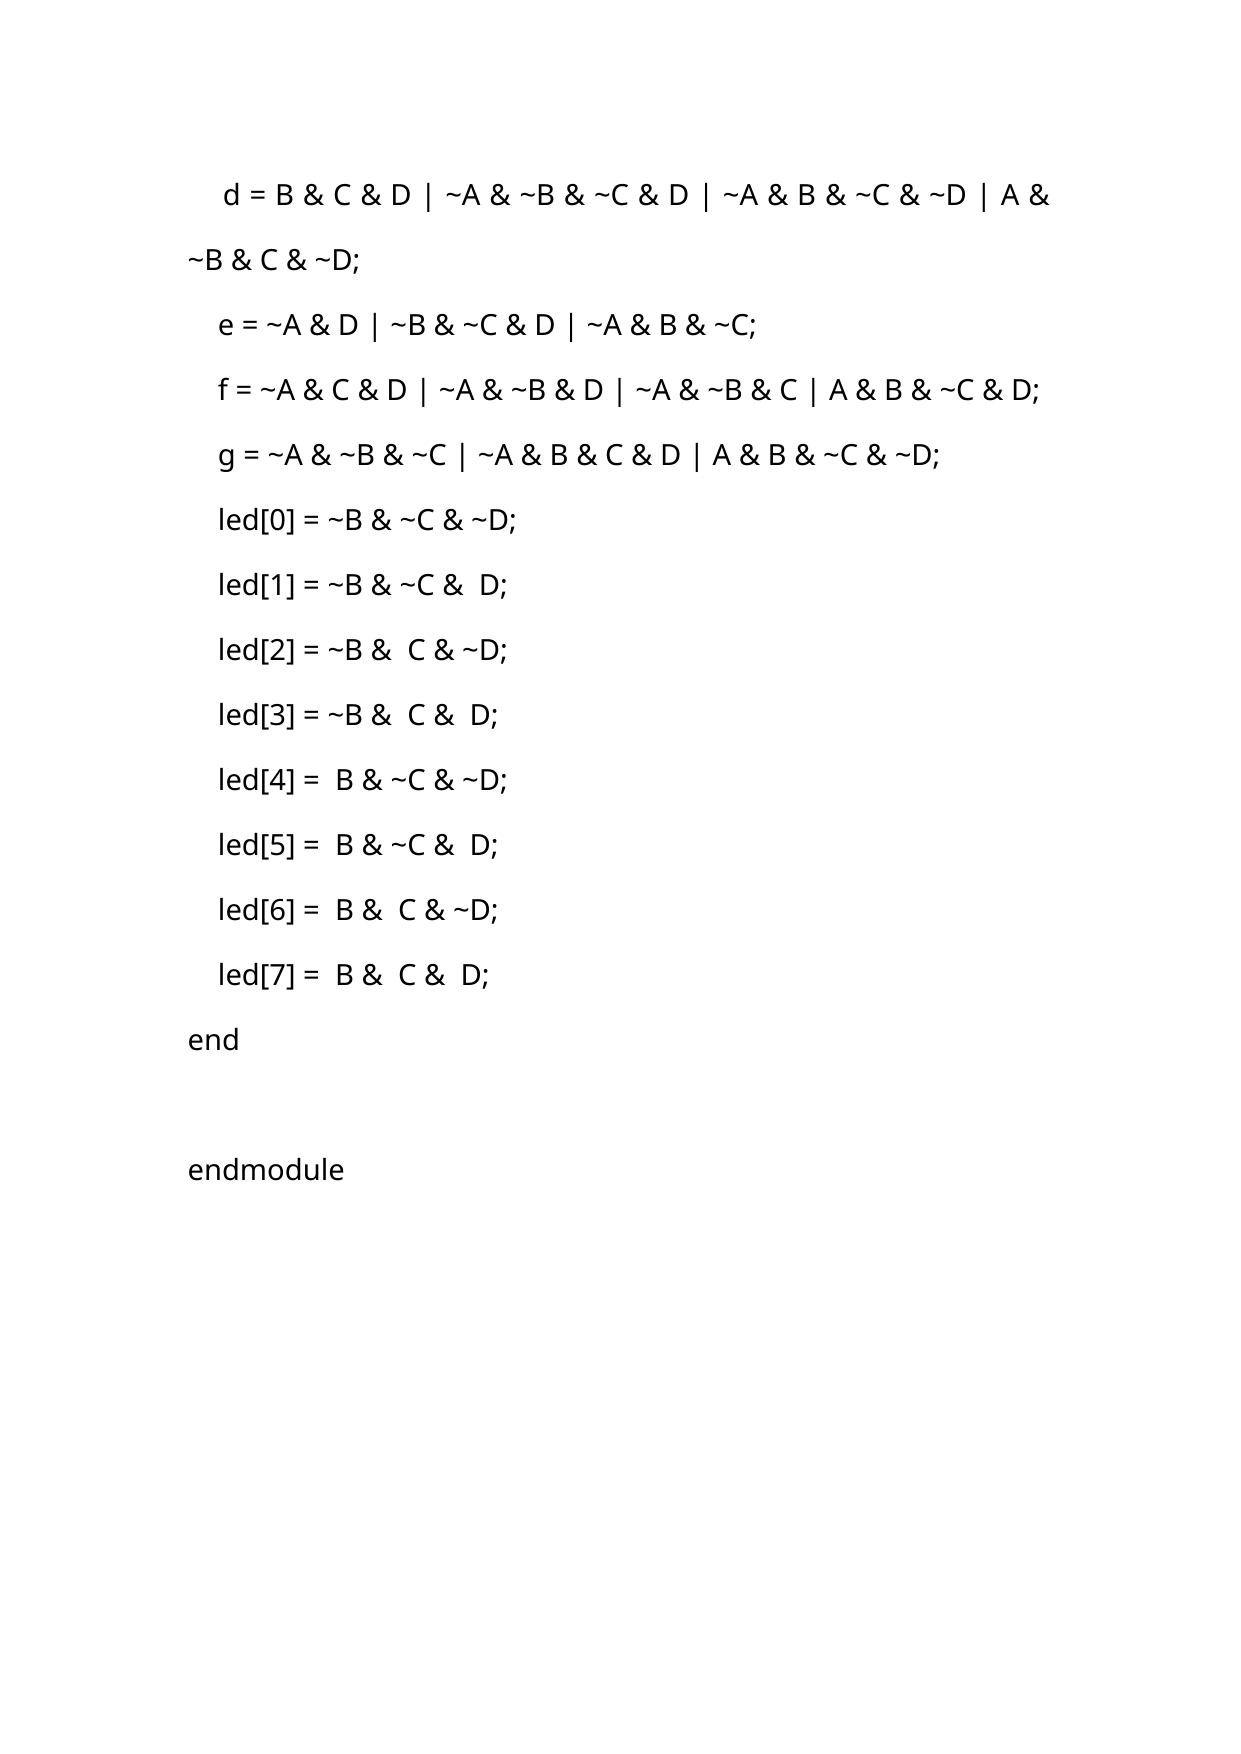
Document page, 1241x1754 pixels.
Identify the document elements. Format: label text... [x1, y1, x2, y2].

text led[2] = ~B & C & ~D; [187, 617, 1053, 682]
text end [187, 1007, 1053, 1072]
text d = B & C & D | ~A & ~B & ~C & D | ~A & B & ~C & ~D | A & ~B & C & ~D; [187, 162, 1053, 292]
text e = ~A & D | ~B & ~C & D | ~A & B & ~C; [187, 292, 1053, 357]
text led[5] = B & ~C & D; [187, 812, 1053, 877]
text led[7] = B & C & D; [187, 942, 1053, 1007]
text f = ~A & C & D | ~A & ~B & D | ~A & ~B & C | A & B & ~C & D; [187, 357, 1053, 422]
text endmodule [187, 1137, 1053, 1202]
text led[0] = ~B & ~C & ~D; [187, 487, 1053, 552]
text led[6] = B & C & ~D; [187, 877, 1053, 942]
text led[3] = ~B & C & D; [187, 682, 1053, 747]
text led[4] = B & ~C & ~D; [187, 747, 1053, 812]
text g = ~A & ~B & ~C | ~A & B & C & D | A & B & ~C & ~D; [187, 422, 1053, 487]
text led[1] = ~B & ~C & D; [187, 552, 1053, 617]
